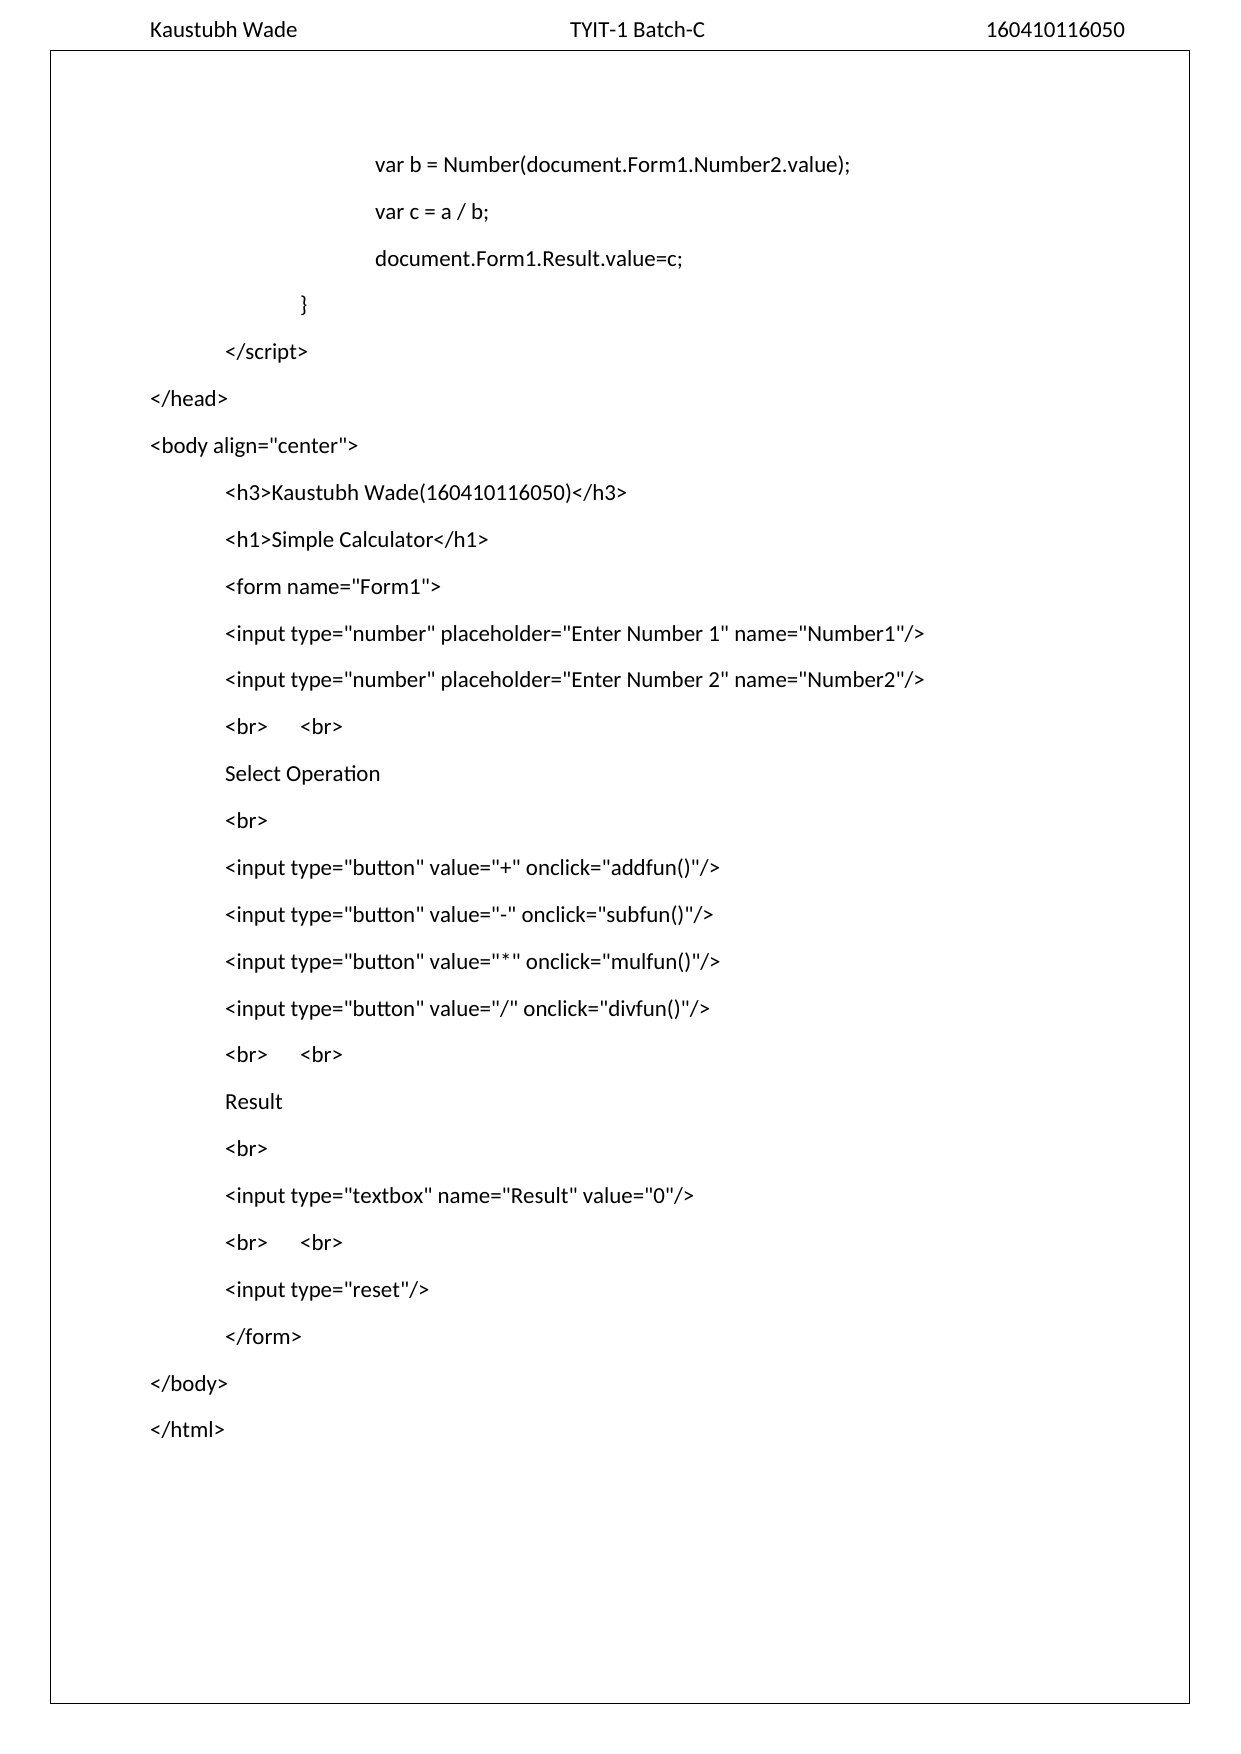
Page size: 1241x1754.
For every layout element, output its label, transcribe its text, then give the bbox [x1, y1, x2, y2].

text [150, 150, 1090, 178]
text <input type="number" placeholder="Enter Number 2" name="Number2"/> [150, 666, 1090, 694]
text Select Operation [150, 759, 1090, 787]
text <h3>Kaustubh Wade(160410116050)</h3> [150, 478, 1090, 506]
text Result [150, 1087, 1090, 1116]
text </form> [150, 1322, 1090, 1350]
text </script> [150, 337, 1090, 366]
text <br> <br> [150, 1228, 1090, 1256]
text </html> [150, 1416, 1090, 1444]
text </body> [150, 1369, 1090, 1397]
text <body align="center"> [150, 431, 1090, 459]
text <input type="button" value="-" onclick="subfun()"/> [150, 900, 1090, 928]
text </head> [150, 384, 1090, 412]
text var c = a / b; [150, 197, 1090, 225]
text document.Form1.Result.value=c; [150, 244, 1090, 272]
text <br> [150, 1134, 1090, 1162]
text <input type="button" value="*" onclick="mulfun()"/> [150, 947, 1090, 975]
text <br> <br> [150, 1041, 1090, 1069]
text <br> [150, 806, 1090, 834]
text <input type="number" placeholder="Enter Number 1" name="Number1"/> [150, 619, 1090, 647]
text } [150, 291, 1090, 319]
text <input type="textbox" name="Result" value="0"/> [150, 1181, 1090, 1209]
text <h1>Simple Calculator</h1> [150, 525, 1090, 553]
text <br> <br> [150, 712, 1090, 741]
text <input type="reset"/> [150, 1275, 1090, 1303]
text <input type="button" value="/" onclick="divfun()"/> [150, 994, 1090, 1022]
text <form name="Form1"> [150, 572, 1090, 600]
text <input type="button" value="+" onclick="addfun()"/> [150, 853, 1090, 881]
